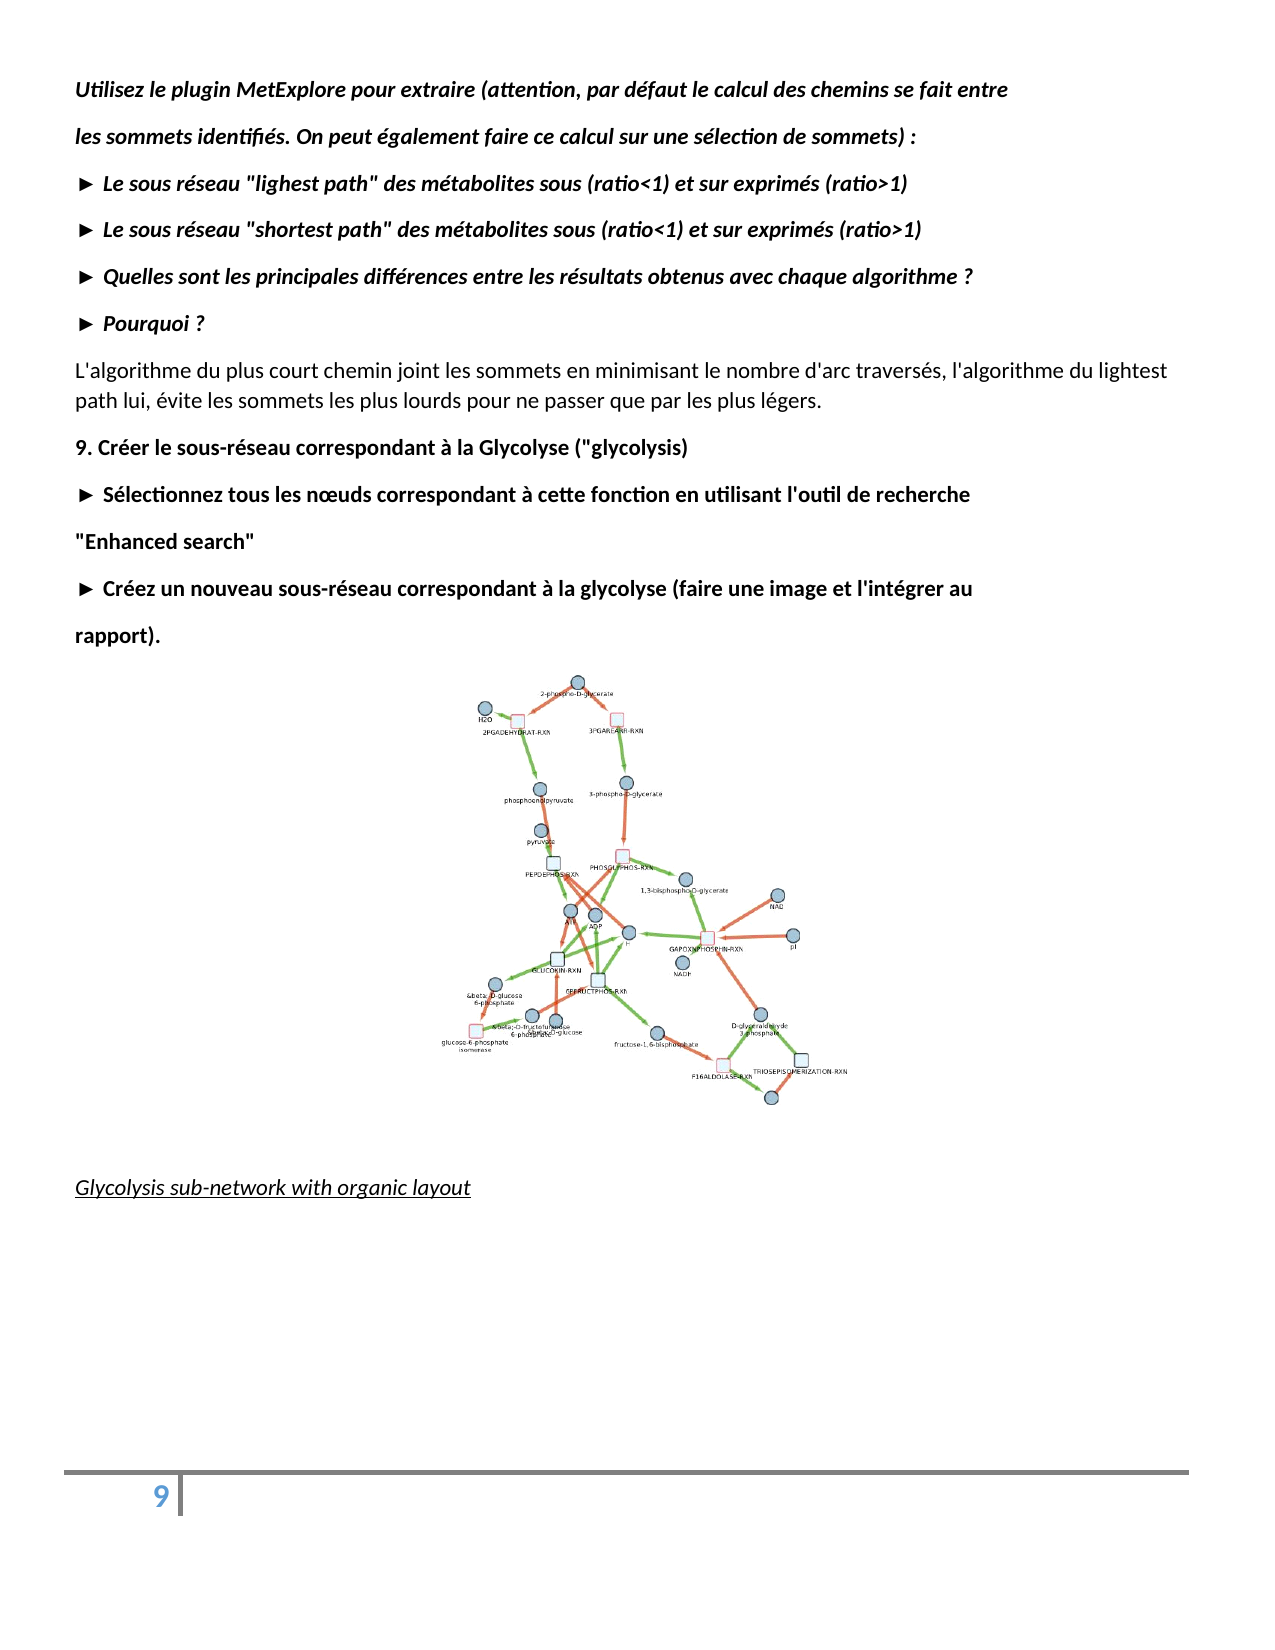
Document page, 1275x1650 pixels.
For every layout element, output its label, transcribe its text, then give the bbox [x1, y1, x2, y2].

text les sommets identifiés. On peut également faire ce calcul sur une sélection de sommets) : [75, 122, 1200, 150]
text Utilisez le plugin MetExplore pour extraire (attention, par défaut le calcul des chemins se fait entre [75, 75, 1200, 103]
picture [21, 675, 1256, 1105]
text ► Sélectionnez tous les nœuds correspondant à cette fonction en utilisant l'outil de recherche [75, 480, 1200, 508]
text ► Créez un nouveau sous-réseau correspondant à la glycolyse (faire une image et l'intégrer au [75, 574, 1200, 602]
text L'algorithme du plus court chemin joint les sommets en minimisant le nombre d'arc traversés, l'algorithme du lightest path lui, évite les sommets les plus lourds pour ne passer que par les plus légers. [75, 356, 1200, 414]
text rapport). [75, 621, 1200, 649]
text ► Pourquoi ? [75, 309, 1200, 337]
text Glycolysis sub-network with organic layout [75, 1173, 1200, 1201]
text "Enhanced search" [75, 527, 1200, 555]
text ► Le sous réseau "shortest path" des métabolites sous (ratio<1) et sur exprimés (ratio>1) [75, 216, 1200, 244]
text ► Le sous réseau "lighest path" des métabolites sous (ratio<1) et sur exprimés (ratio>1) [75, 169, 1200, 197]
text ► Quelles sont les principales différences entre les résultats obtenus avec chaque algorithme ? [75, 262, 1200, 291]
text 9. Créer le sous-réseau correspondant à la Glycolyse ("glycolysis) [75, 433, 1200, 461]
